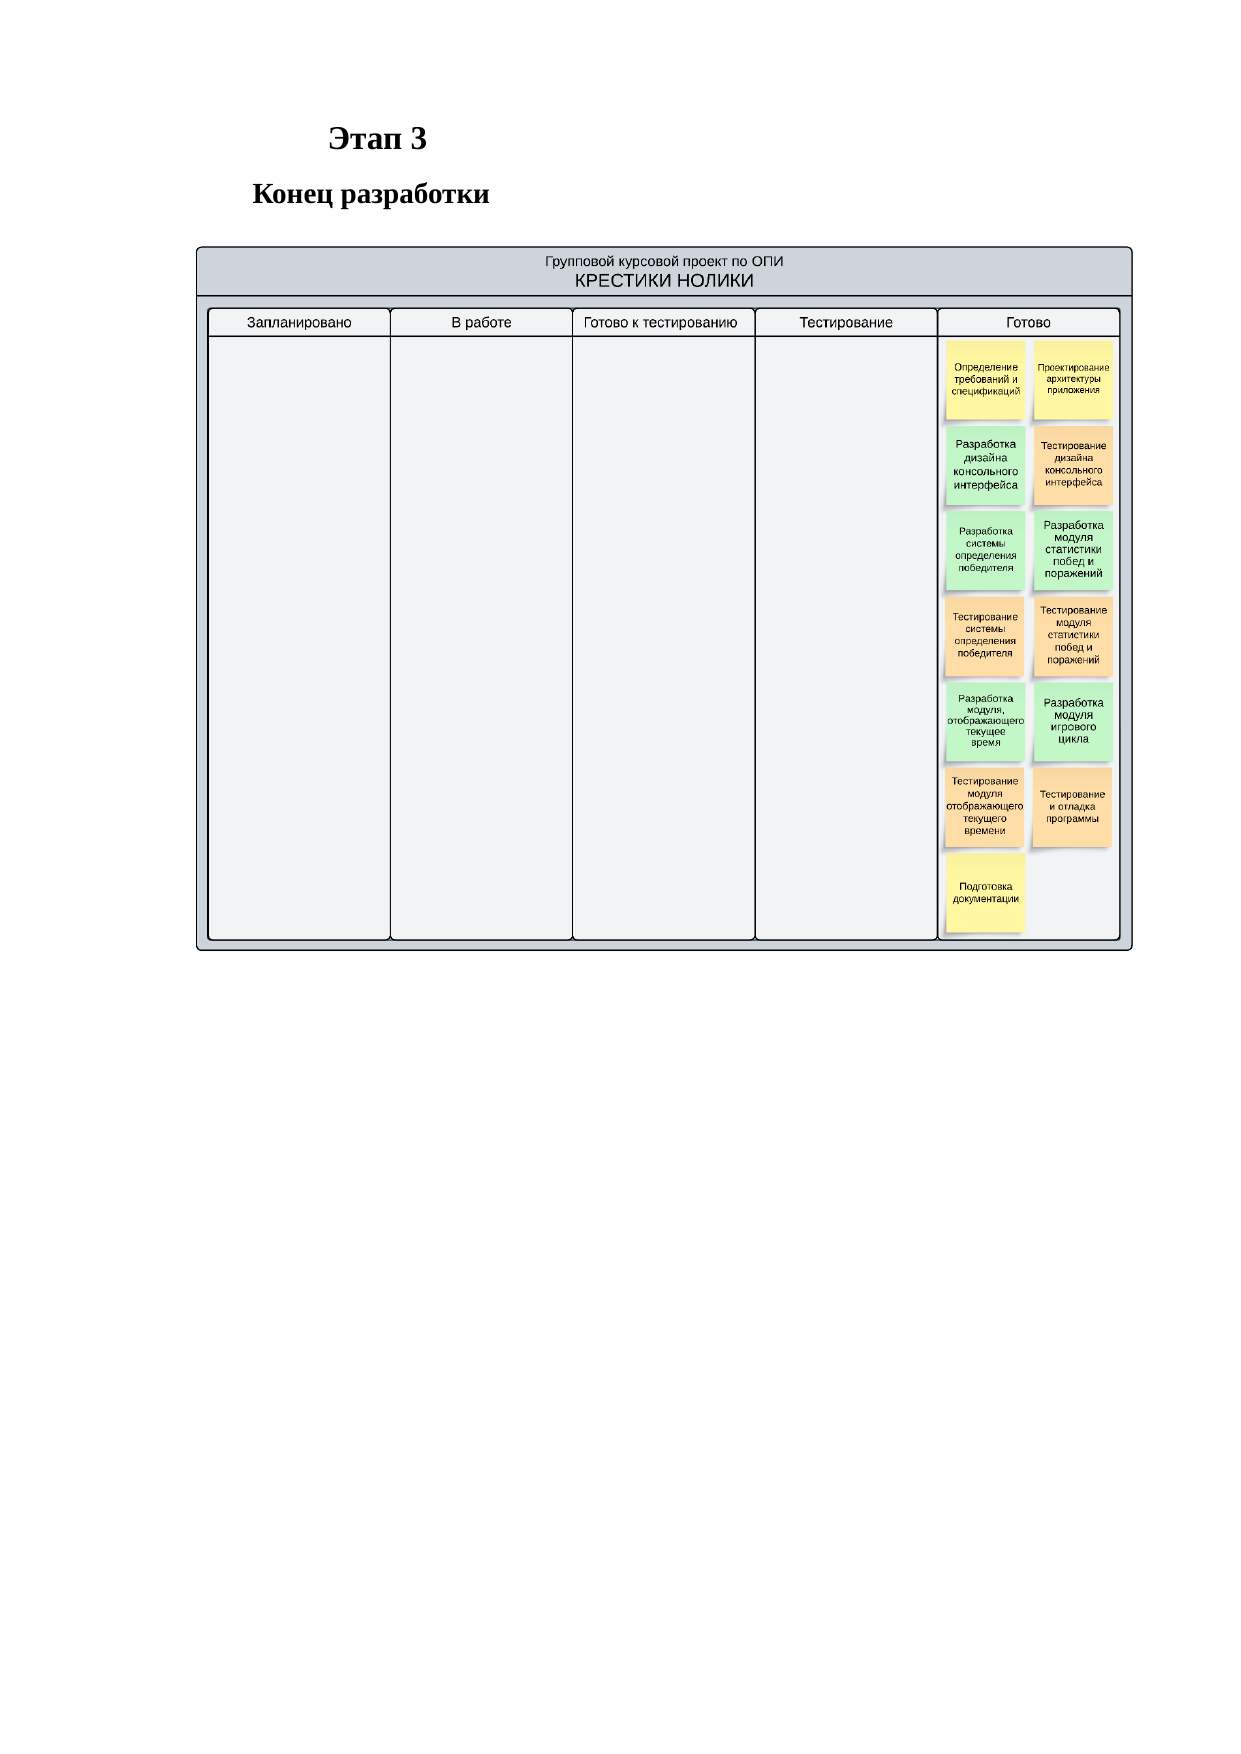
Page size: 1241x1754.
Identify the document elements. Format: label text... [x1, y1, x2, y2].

picture [177, 228, 1150, 969]
text Конец разработки [177, 176, 1152, 210]
text Этап 3 [177, 118, 1152, 156]
